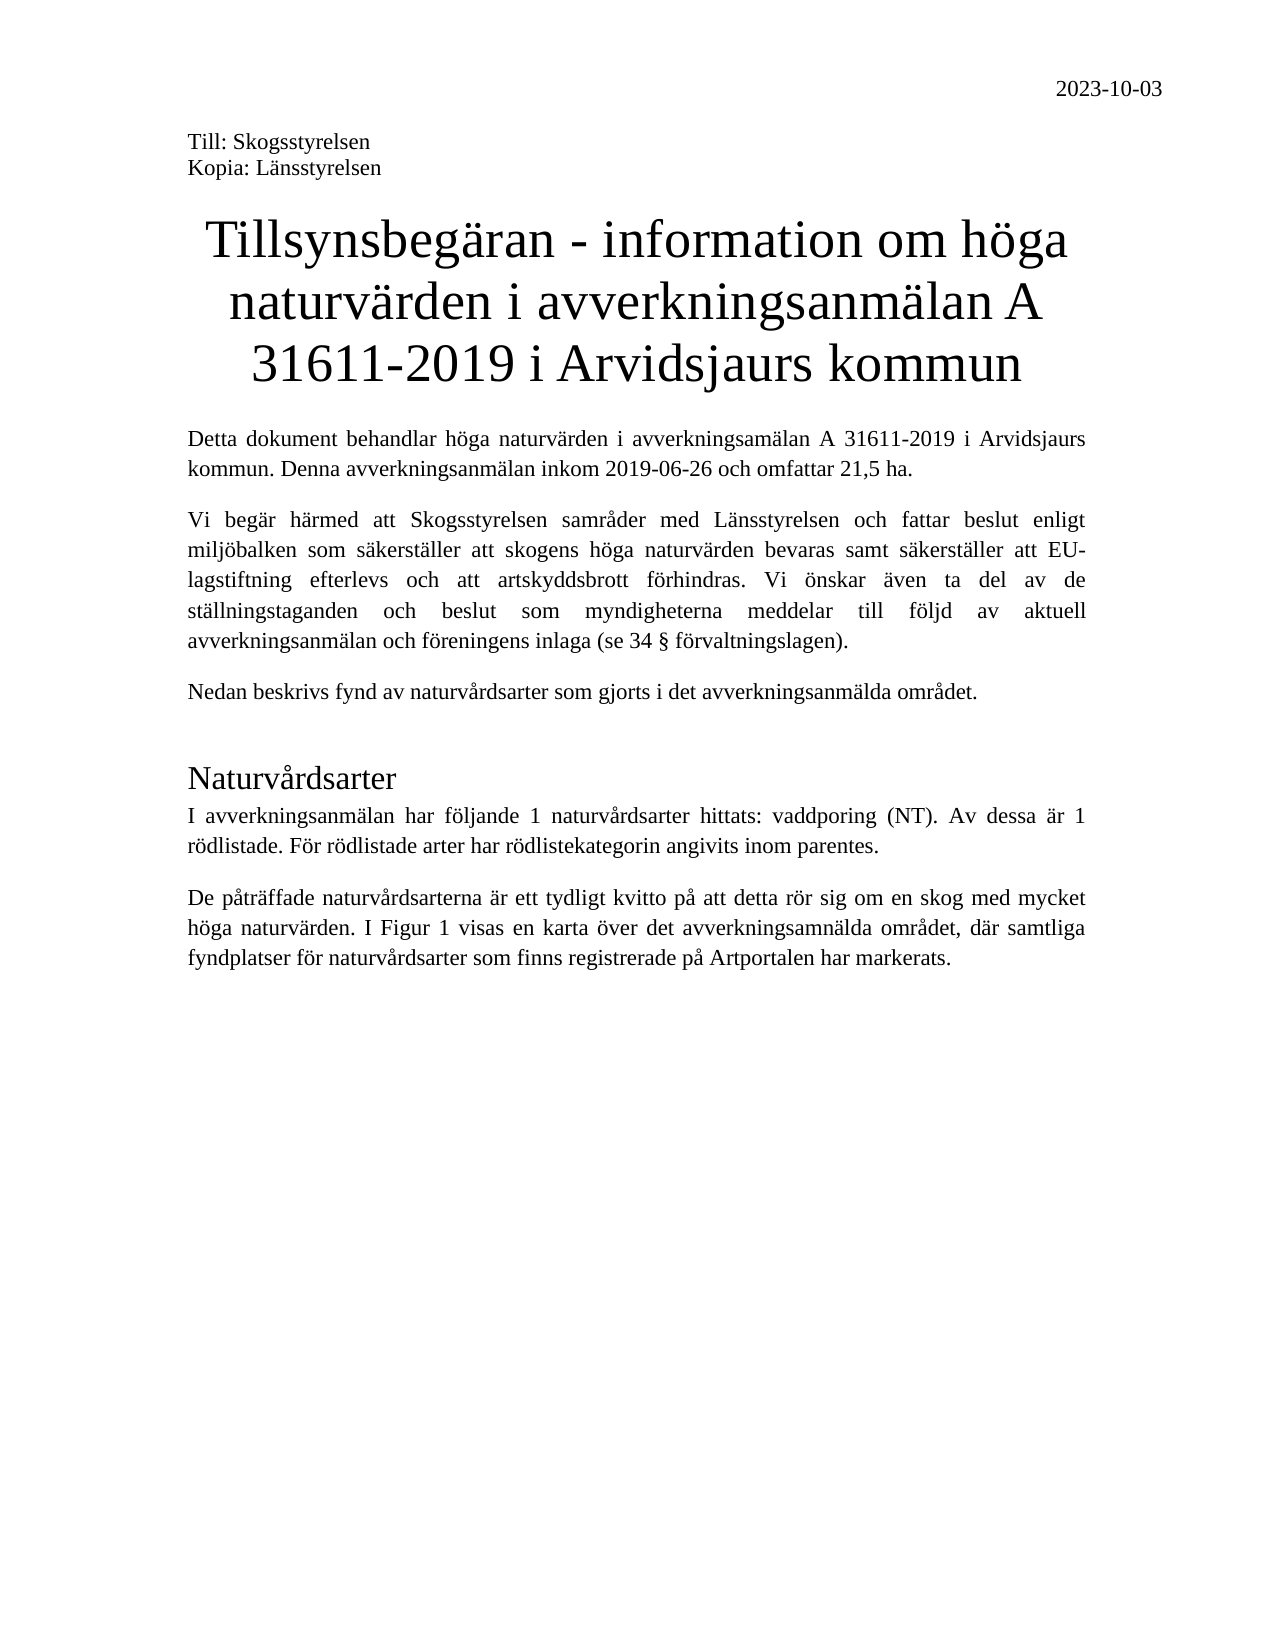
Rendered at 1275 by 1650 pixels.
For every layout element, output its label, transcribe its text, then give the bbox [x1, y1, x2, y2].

text I avverkningsanmälan har följande 1 naturvårdsarter hittats: vaddporing (NT). Av dessa är 1 rödlistade. För rödlistade arter har rödlistekategorin angivits inom parentes. [187, 802, 1087, 859]
subtitle Naturvårdsarter [187, 758, 1087, 797]
text Detta dokument behandlar höga naturvärden i avverkningsamälan A 31611-2019 i Arvidsjaurs kommun. Denna avverkningsanmälan inkom 2019-06-26 och omfattar 21,5 ha. [187, 425, 1087, 481]
text Nedan beskrivs fynd av naturvårdsarter som gjorts i det avverkningsanmälda området. [187, 678, 1087, 704]
title Tillsynsbegäran - information om höga naturvärden i avverkningsanmälan A 31611-2019 i Arvidsjaurs kommun [187, 207, 1087, 394]
text Vi begär härmed att Skogsstyrelsen samråder med Länsstyrelsen och fattar beslut enligt miljöbalken som säkerställer att skogens höga naturvärden bevaras samt säkerställer att EU-lagstiftning efterlevs och att artskyddsbrott förhindras. Vi önskar även ta del av de ställningstaganden och beslut som myndigheterna meddelar till följd av aktuell avverkningsanmälan och föreningens inlaga (se 34 § förvaltningslagen). [187, 506, 1087, 653]
text De påträffade naturvårdsarterna är ett tydligt kvitto på att detta rör sig om en skog med mycket höga naturvärden. I Figur 1 visas en karta över det avverkningsamnälda området, där samtliga fyndplatser för naturvårdsarter som finns registrerade på Artportalen har markerats. [187, 883, 1087, 970]
